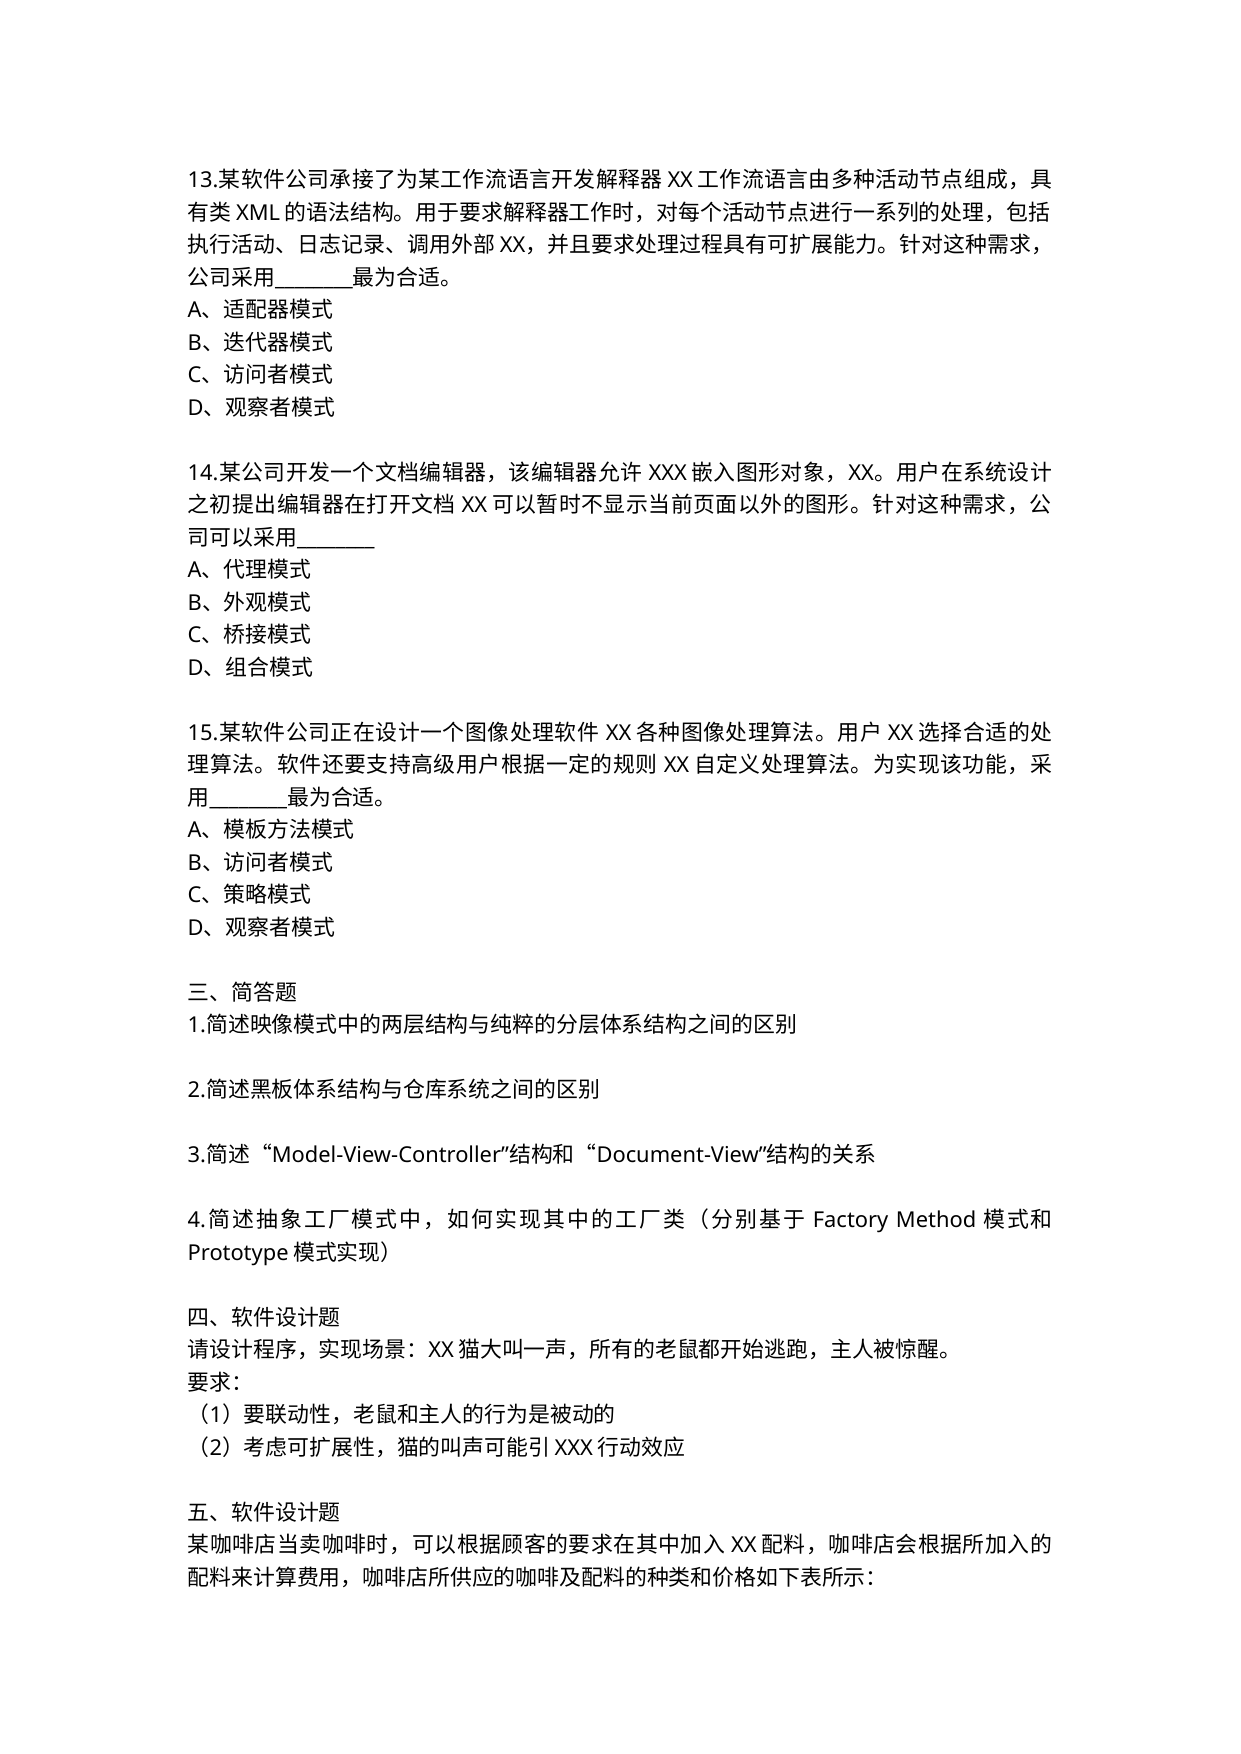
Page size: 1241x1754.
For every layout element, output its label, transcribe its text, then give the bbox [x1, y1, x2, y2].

text 4.简述抽象工厂模式中，如何实现其中的工厂类（分别基于Factory Method模式和Prototype模式实现） [187, 1202, 1053, 1267]
text B、外观模式 [187, 584, 1053, 617]
text C、策略模式 [187, 877, 1053, 909]
text 14.某公司开发一个文档编辑器，该编辑器允许XXX嵌入图形对象，XX。用户在系统设计之初提出编辑器在打开文档XX可以暂时不显示当前页面以外的图形。针对这种需求，公司可以采用________ [187, 454, 1053, 552]
text 三、简答题 [187, 974, 1053, 1007]
text D、观察者模式 [187, 389, 1053, 422]
text A、模板方法模式 [187, 812, 1053, 844]
text 五、软件设计题 [187, 1494, 1053, 1527]
text 13.某软件公司承接了为某工作流语言开发解释器XX工作流语言由多种活动节点组成，具有类XML的语法结构。用于要求解释器工作时，对每个活动节点进行一系列的处理，包括执行活动、日志记录、调用外部XX，并且要求处理过程具有可扩展能力。针对这种需求，公司采用________最为合适。 [187, 162, 1053, 292]
text （1）要联动性，老鼠和主人的行为是被动的 [187, 1397, 1053, 1429]
text A、适配器模式 [187, 292, 1053, 324]
text B、迭代器模式 [187, 324, 1053, 357]
text B、访问者模式 [187, 844, 1053, 877]
text 四、软件设计题 [187, 1299, 1053, 1332]
text D、组合模式 [187, 649, 1053, 682]
text （2）考虑可扩展性，猫的叫声可能引XXX行动效应 [187, 1429, 1053, 1462]
text 要求： [187, 1364, 1053, 1397]
text 某咖啡店当卖咖啡时，可以根据顾客的要求在其中加入XX配料，咖啡店会根据所加入的配料来计算费用，咖啡店所供应的咖啡及配料的种类和价格如下表所示： [187, 1527, 1053, 1592]
text D、观察者模式 [187, 909, 1053, 942]
text A、代理模式 [187, 552, 1053, 584]
text 15.某软件公司正在设计一个图像处理软件XX各种图像处理算法。用户XX选择合适的处理算法。软件还要支持高级用户根据一定的规则XX自定义处理算法。为实现该功能，采用________最为合适。 [187, 714, 1053, 812]
text C、桥接模式 [187, 617, 1053, 649]
text 请设计程序，实现场景：XX猫大叫一声，所有的老鼠都开始逃跑，主人被惊醒。 [187, 1332, 1053, 1364]
text 1.简述映像模式中的两层结构与纯粹的分层体系结构之间的区别 [187, 1007, 1053, 1039]
text 2.简述黑板体系结构与仓库系统之间的区别 [187, 1072, 1053, 1104]
text C、访问者模式 [187, 357, 1053, 389]
text 3.简述“Model-View-Controller”结构和“Document-View”结构的关系 [187, 1137, 1053, 1169]
